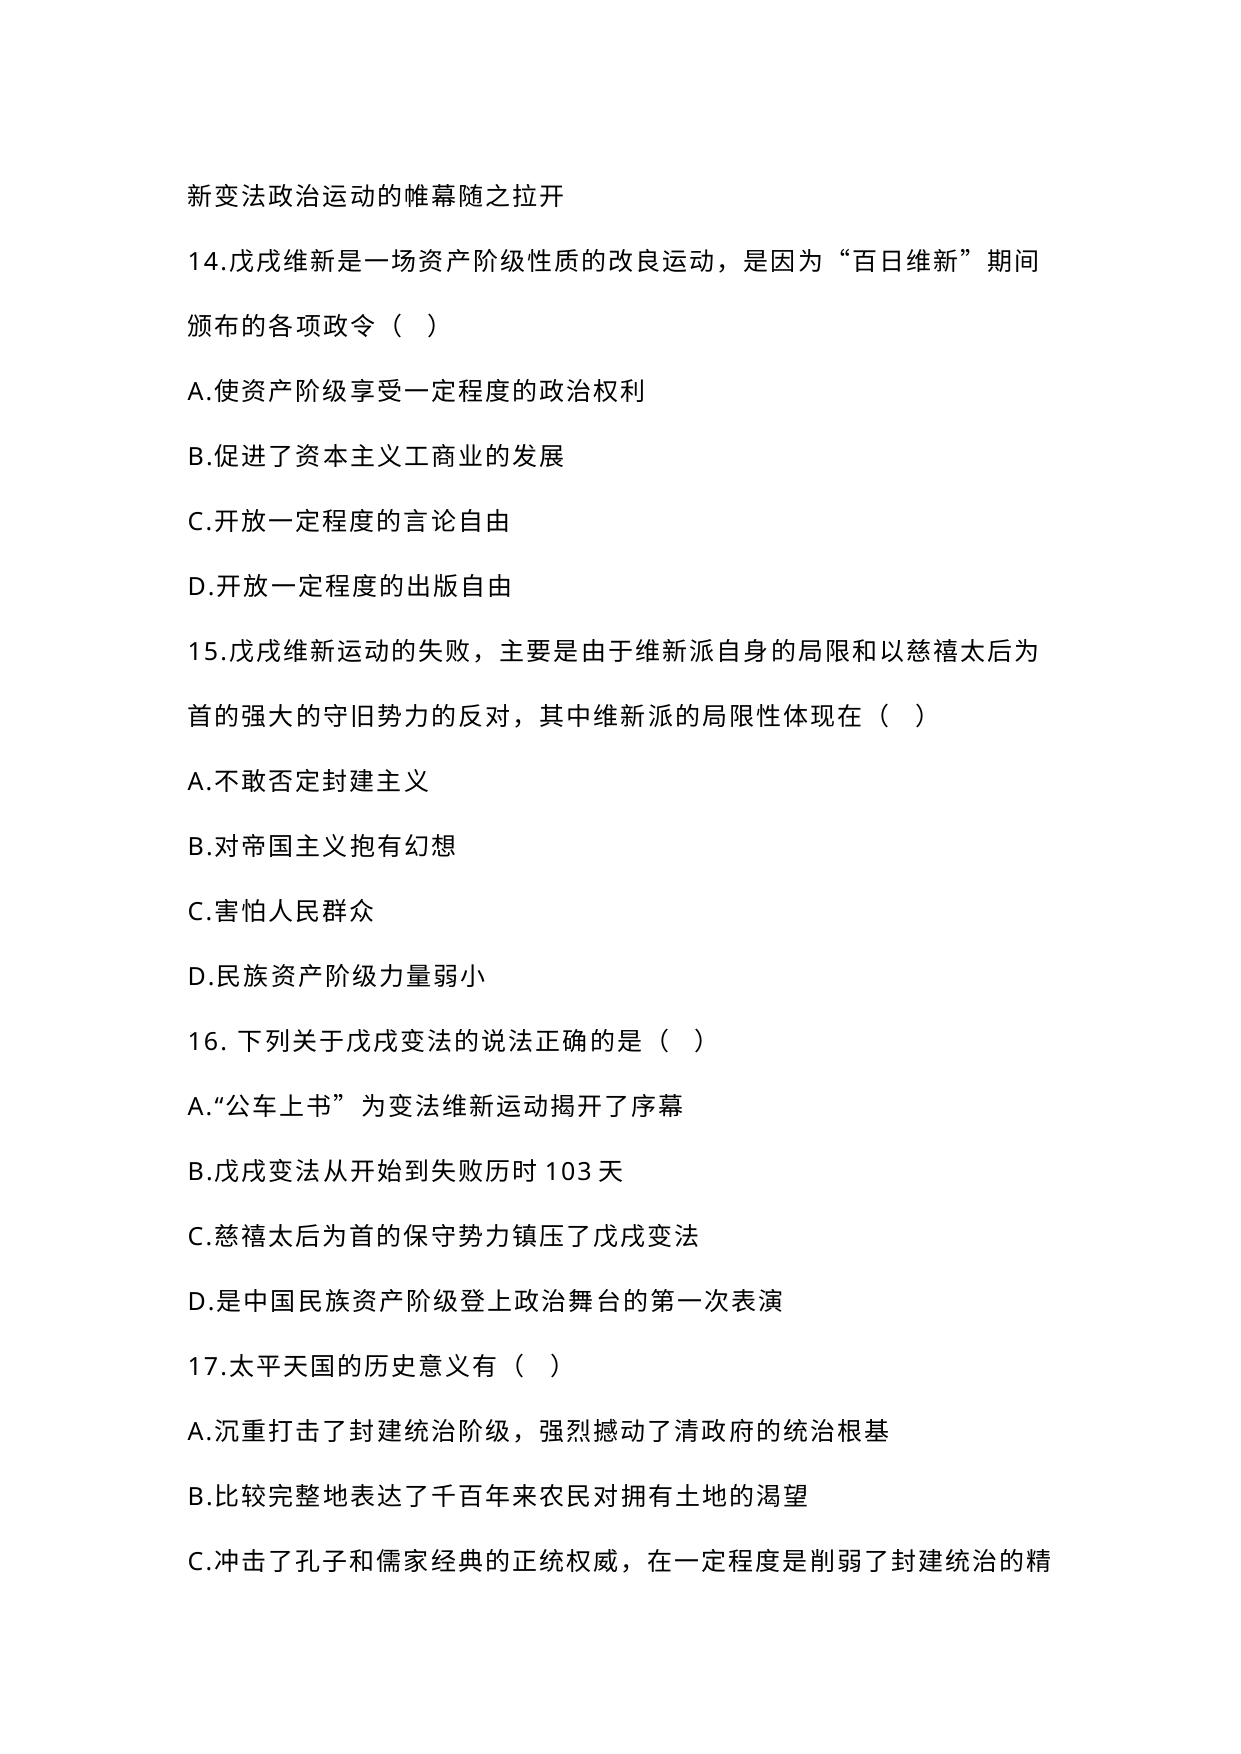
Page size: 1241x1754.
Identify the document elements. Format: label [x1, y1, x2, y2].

text [187, 162, 1053, 1592]
